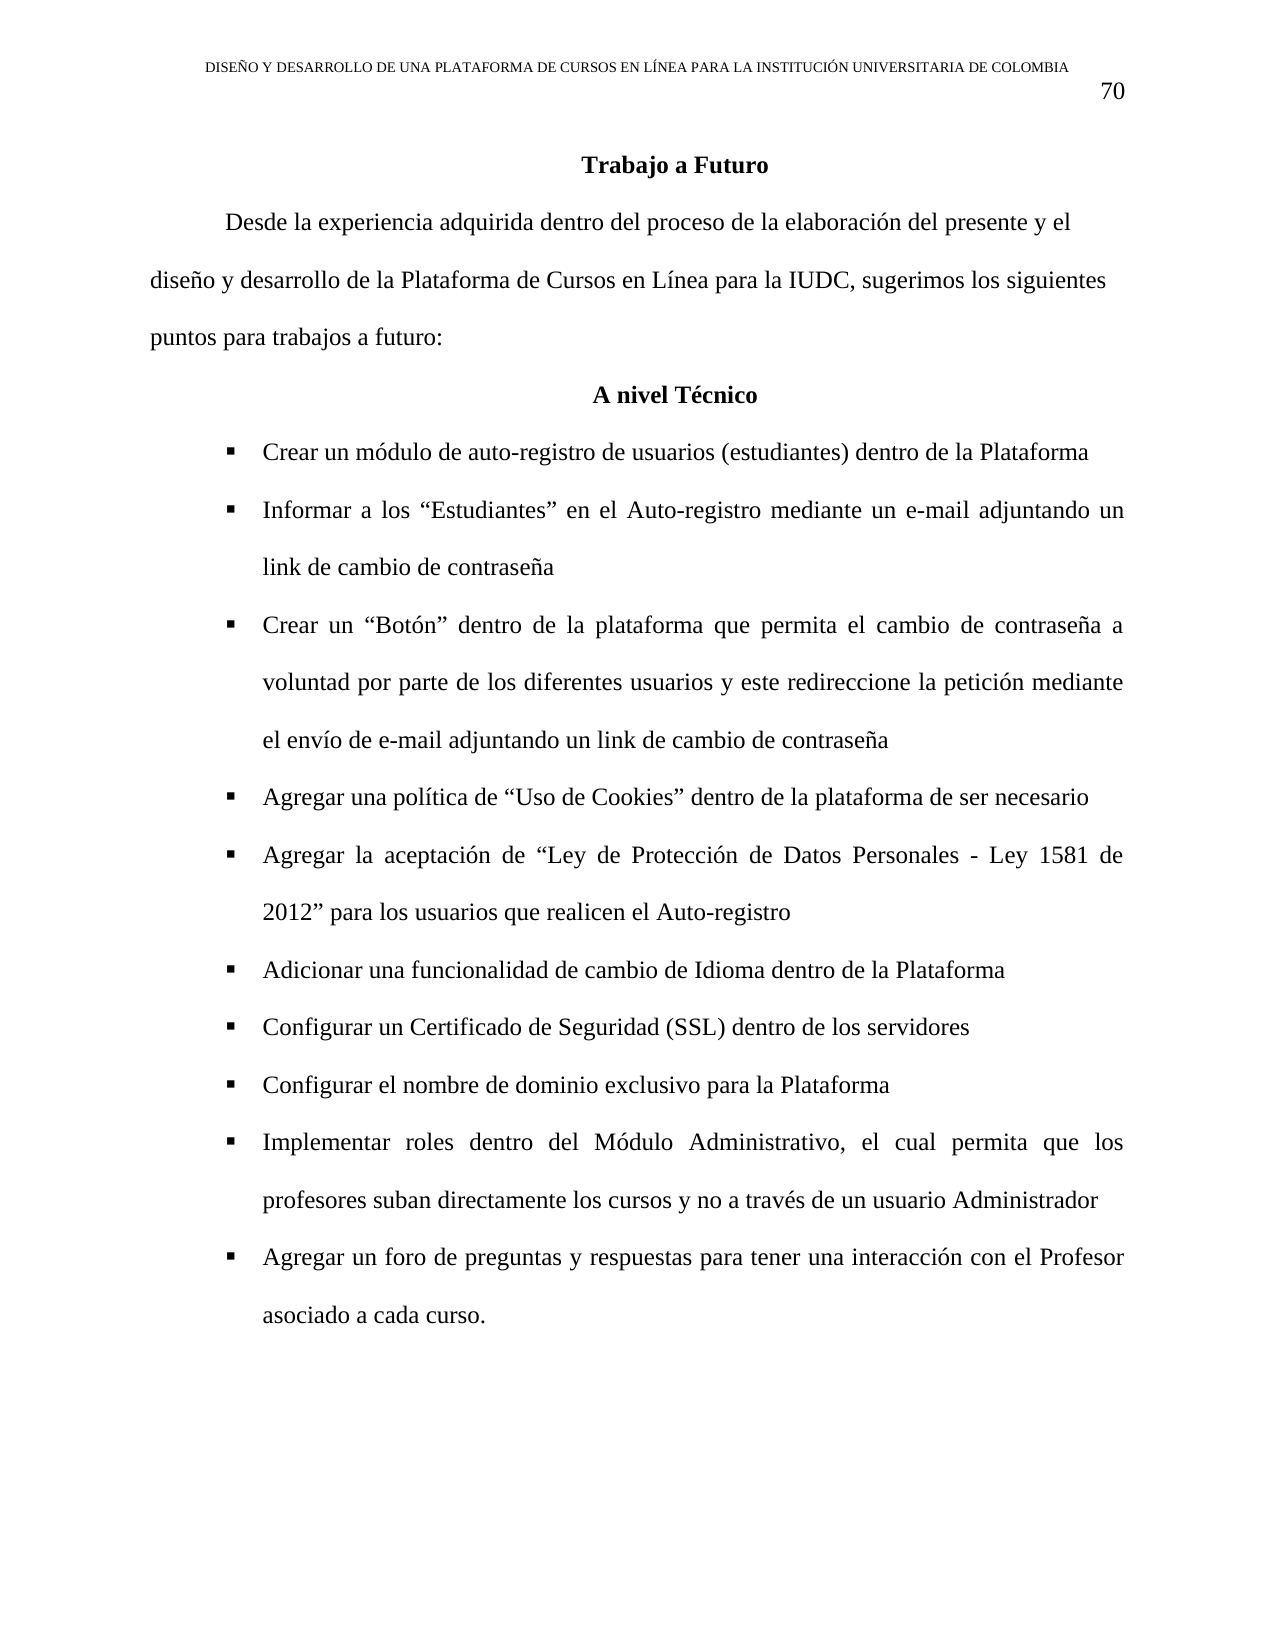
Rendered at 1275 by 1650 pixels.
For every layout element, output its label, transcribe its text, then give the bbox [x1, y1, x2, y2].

list Configurar un Certificado de Seguridad (SSL) dentro de los servidores [225, 1012, 1125, 1041]
list Agregar una política de “Uso de Cookies” dentro de la plataforma de ser necesario [225, 782, 1125, 811]
list Crear un módulo de auto-registro de usuarios (estudiantes) dentro de la Plataforma [225, 437, 1125, 466]
list Crear un “Botón” dentro de la plataforma que permita el cambio de contraseña a voluntad por parte de los diferentes usuarios y este redireccione la petición mediante el envío de e-mail adjuntando un link de cambio de contraseña [225, 610, 1125, 754]
subtitle A nivel Técnico [225, 380, 1125, 409]
subtitle Trabajo a Futuro [225, 150, 1125, 179]
list Agregar la aceptación de “Ley de Protección de Datos Personales - Ley 1581 de 2012” para los usuarios que realicen el Auto-registro [225, 840, 1125, 926]
list Adicionar una funcionalidad de cambio de Idioma dentro de la Plataforma [225, 955, 1125, 984]
list Configurar el nombre de dominio exclusivo para la Plataforma [225, 1070, 1125, 1099]
list Agregar un foro de preguntas y respuestas para tener una interacción con el Profesor asociado a cada curso. [225, 1242, 1125, 1329]
list Implementar roles dentro del Módulo Administrativo, el cual permita que los profesores suban directamente los cursos y no a través de un usuario Administrador [225, 1127, 1125, 1214]
text Desde la experiencia adquirida dentro del proceso de la elaboración del presente y el diseño y desarrollo de la Plataforma de Cursos en Línea para la IUDC, sugerimos los siguientes puntos para trabajos a futuro: [150, 207, 1125, 351]
list Informar a los “Estudiantes” en el Auto-registro mediante un e-mail adjuntando un link de cambio de contraseña [225, 495, 1125, 581]
